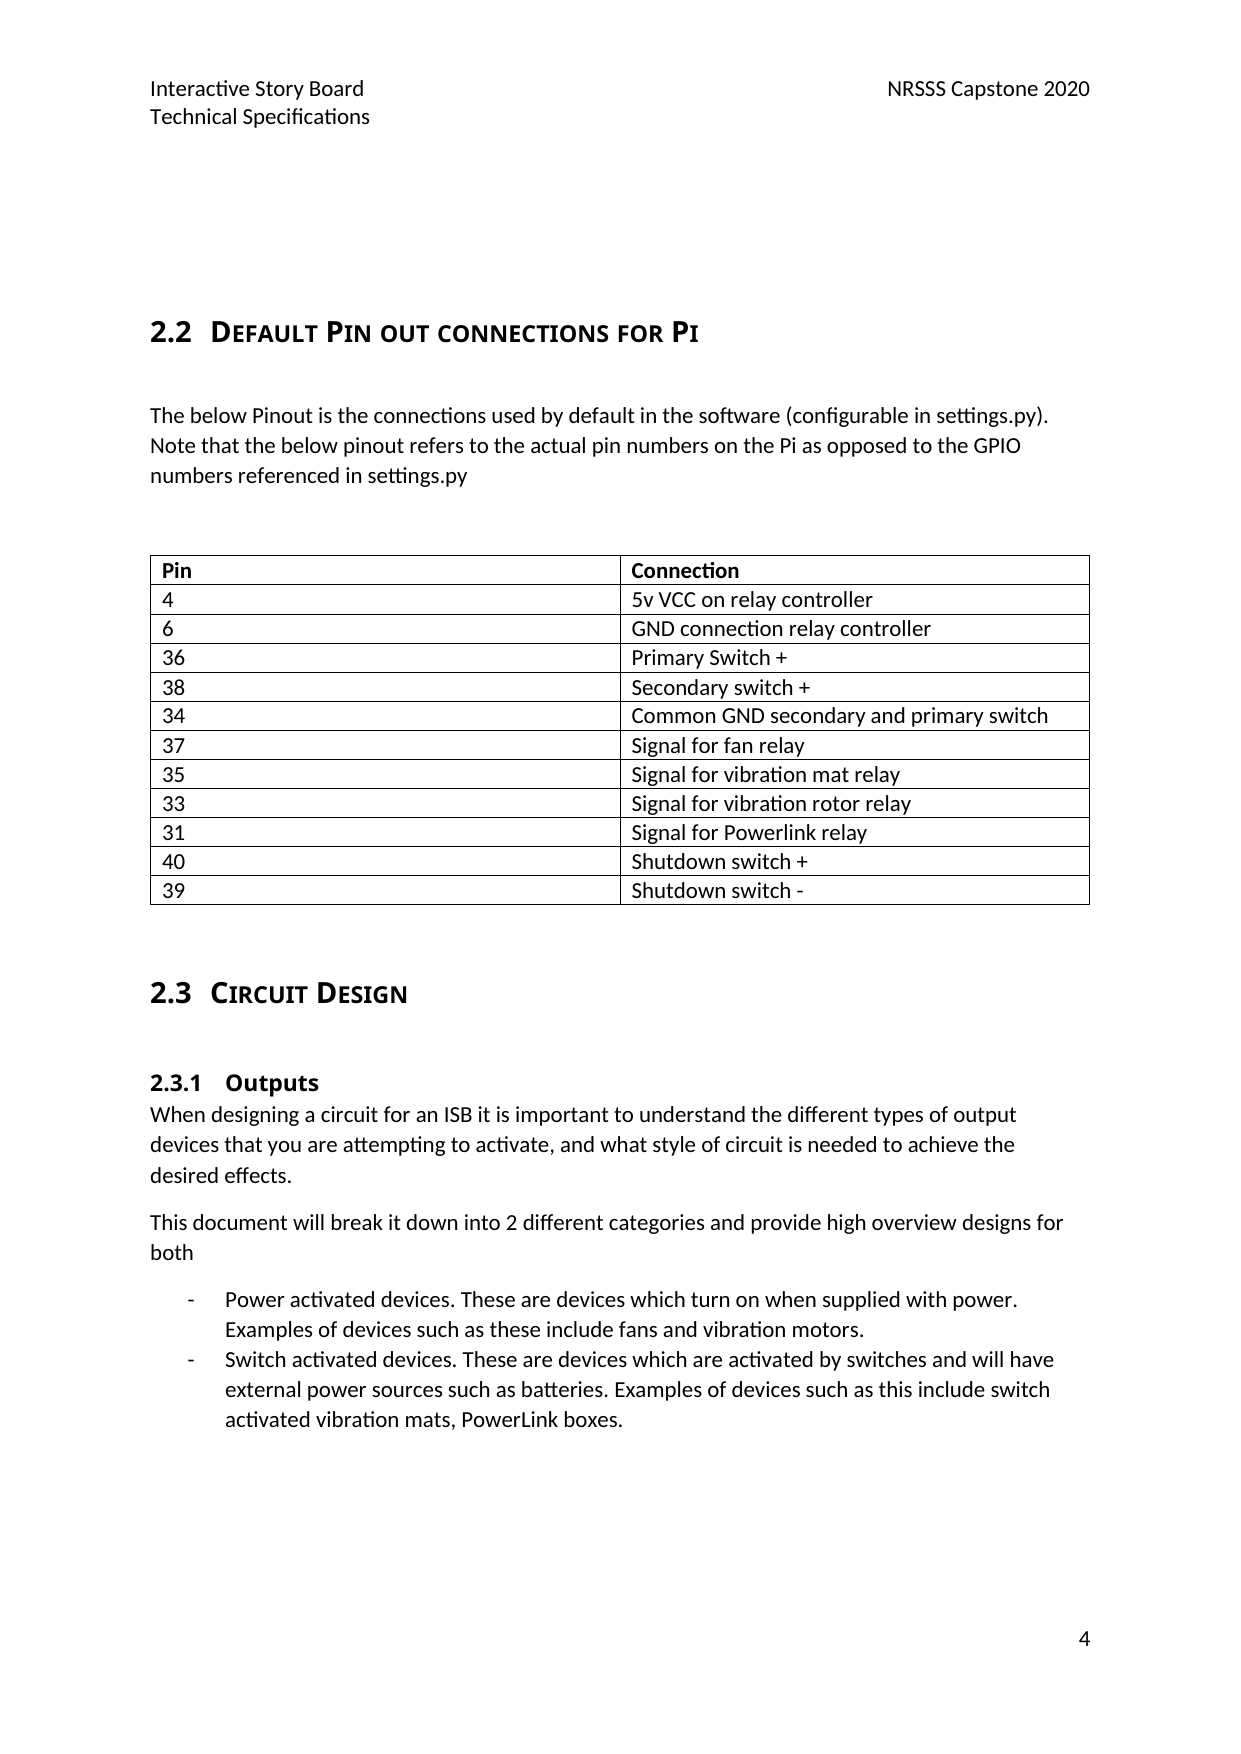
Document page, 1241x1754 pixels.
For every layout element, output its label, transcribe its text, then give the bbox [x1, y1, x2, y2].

list Switch activated devices. These are devices which are activated by switches and will have external power sources such as batteries. Examples of devices such as this include switch activated vibration mats, PowerLink boxes. [187, 1345, 1090, 1434]
text The below Pinout is the connections used by default in the software (configurable in settings.py). Note that the below pinout refers to the actual pin numbers on the Pi as opposed to the GPIO numbers referenced in settings.py [150, 401, 1090, 489]
table_cell Signal for fan relay [621, 731, 1089, 759]
table_cell 31 [151, 818, 620, 846]
table_cell 37 [151, 731, 620, 759]
table_cell GND connection relay controller [621, 615, 1089, 642]
table_cell Signal for vibration rotor relay [621, 789, 1089, 817]
table_header Connection [621, 556, 1089, 584]
subtitle Circuit Design [150, 973, 1090, 1012]
table_cell Signal for vibration mat relay [621, 760, 1089, 788]
subtitle Outputs [150, 1067, 1090, 1098]
table_cell 34 [151, 702, 620, 730]
text When designing a circuit for an ISB it is important to understand the different types of output devices that you are attempting to activate, and what style of circuit is needed to achieve the desired effects. [150, 1100, 1090, 1189]
table_cell 35 [151, 760, 620, 788]
table_cell Primary Switch + [621, 644, 1089, 672]
table_cell 39 [151, 876, 620, 904]
text This document will break it down into 2 different categories and provide high overview designs for both [150, 1208, 1090, 1266]
table_cell 40 [151, 847, 620, 875]
table_cell Common GND secondary and primary switch [621, 702, 1089, 730]
table_cell 36 [151, 644, 620, 672]
table_cell Secondary switch + [621, 673, 1089, 701]
list Power activated devices. These are devices which turn on when supplied with power. Examples of devices such as these include fans and vibration motors. [187, 1285, 1090, 1343]
table_cell 33 [151, 789, 620, 817]
table_header Pin [151, 556, 620, 584]
table_cell 4 [151, 585, 620, 613]
table_cell 38 [151, 673, 620, 701]
subtitle Default Pin out connections for Pi [150, 311, 1090, 351]
table_cell Signal for Powerlink relay [621, 818, 1089, 846]
table_cell 5v VCC on relay controller [621, 585, 1089, 613]
table_cell Shutdown switch - [621, 876, 1089, 904]
table_cell 6 [151, 615, 620, 642]
table_cell Shutdown switch + [621, 847, 1089, 875]
